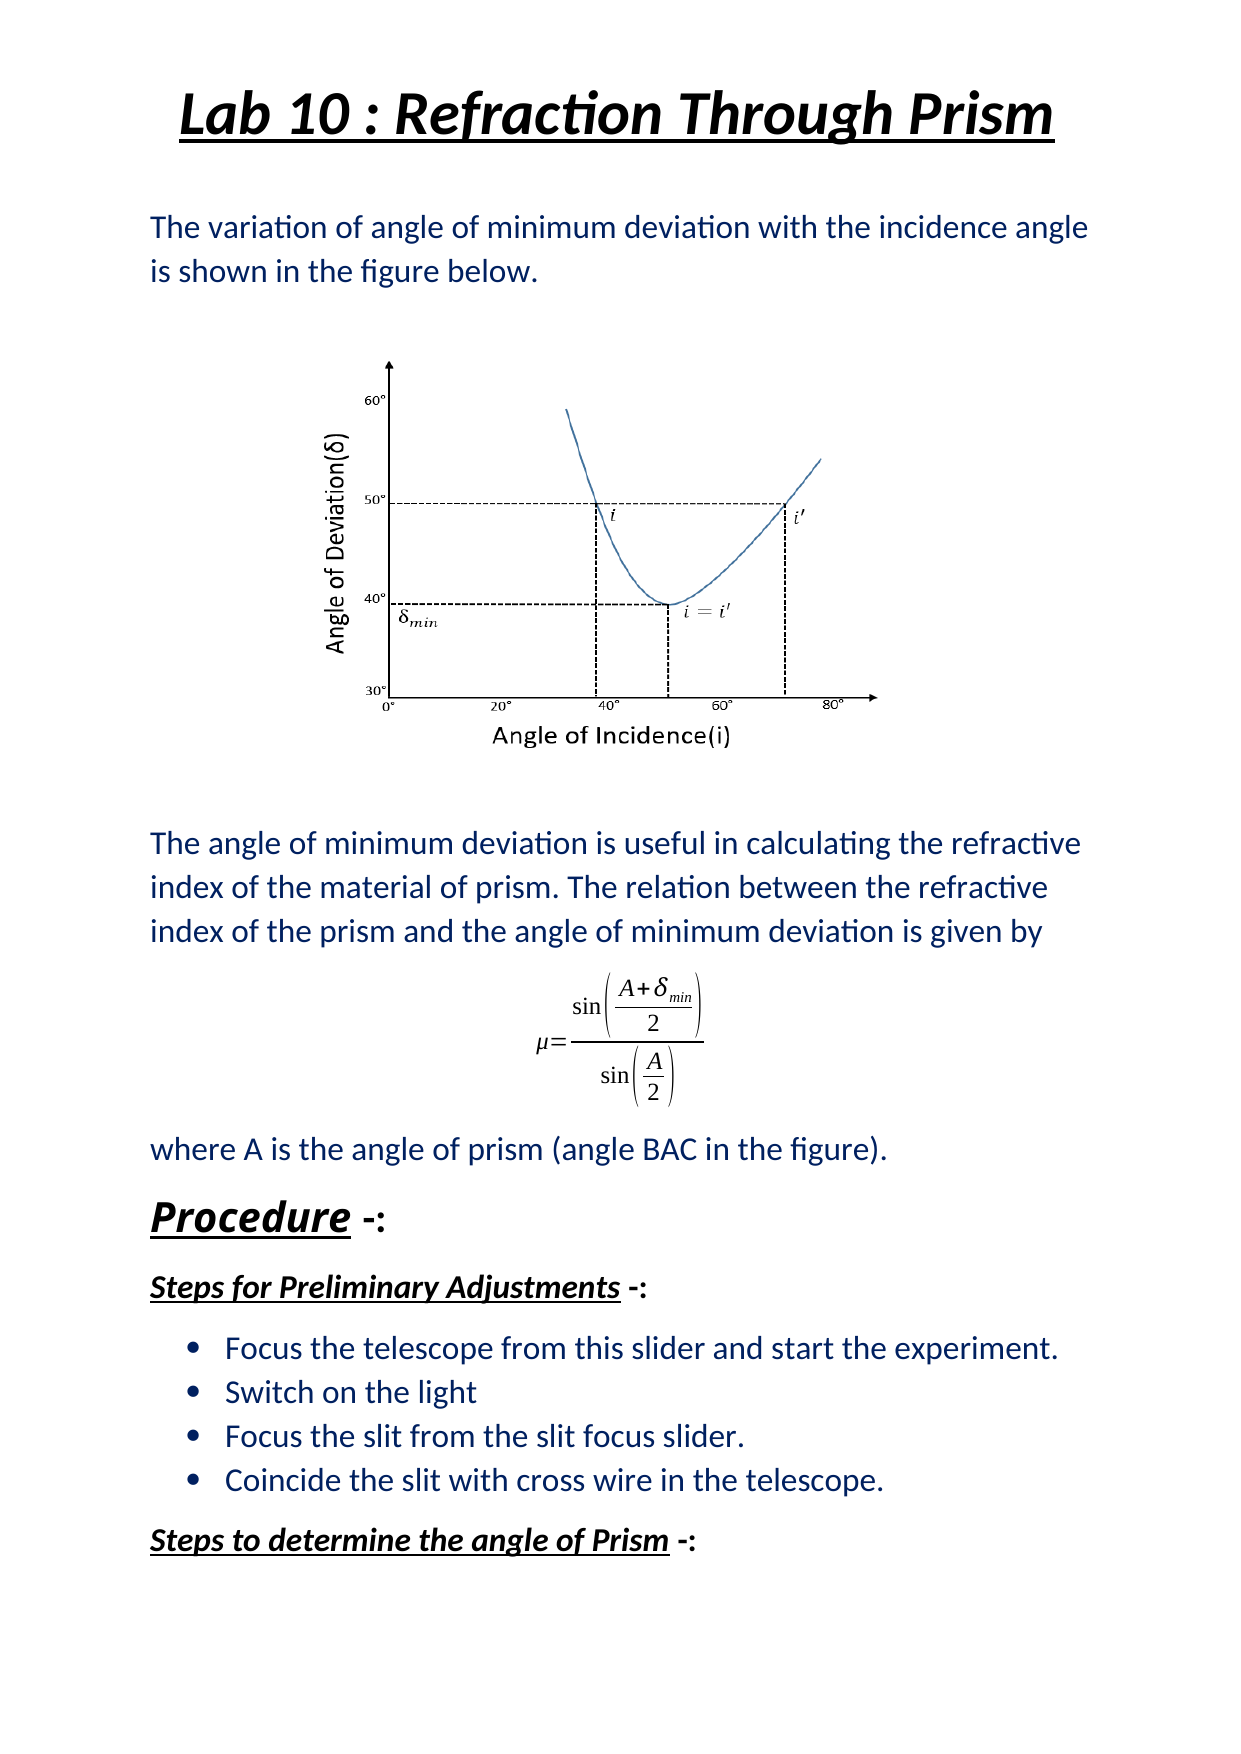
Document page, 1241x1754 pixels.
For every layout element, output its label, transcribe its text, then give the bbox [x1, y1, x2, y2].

text Steps for Preliminary Adjustments -: [150, 1266, 1090, 1307]
picture [260, 309, 980, 800]
list Focus the telescope from this slider and start the experiment. [187, 1327, 1090, 1367]
list Focus the slit from the slit focus slider. [187, 1415, 1090, 1455]
list Switch on the light [187, 1371, 1090, 1411]
text Steps to determine the angle of Prism -: [150, 1519, 1090, 1560]
text Procedure -: [150, 1188, 1090, 1245]
text where A is the angle of prism (angle BAC in the figure). [150, 1128, 1090, 1168]
text The variation of angle of minimum deviation with the incidence angle is shown in the figure below. [150, 206, 1090, 291]
list Coincide the slit with cross wire in the telescope. [187, 1459, 1090, 1499]
